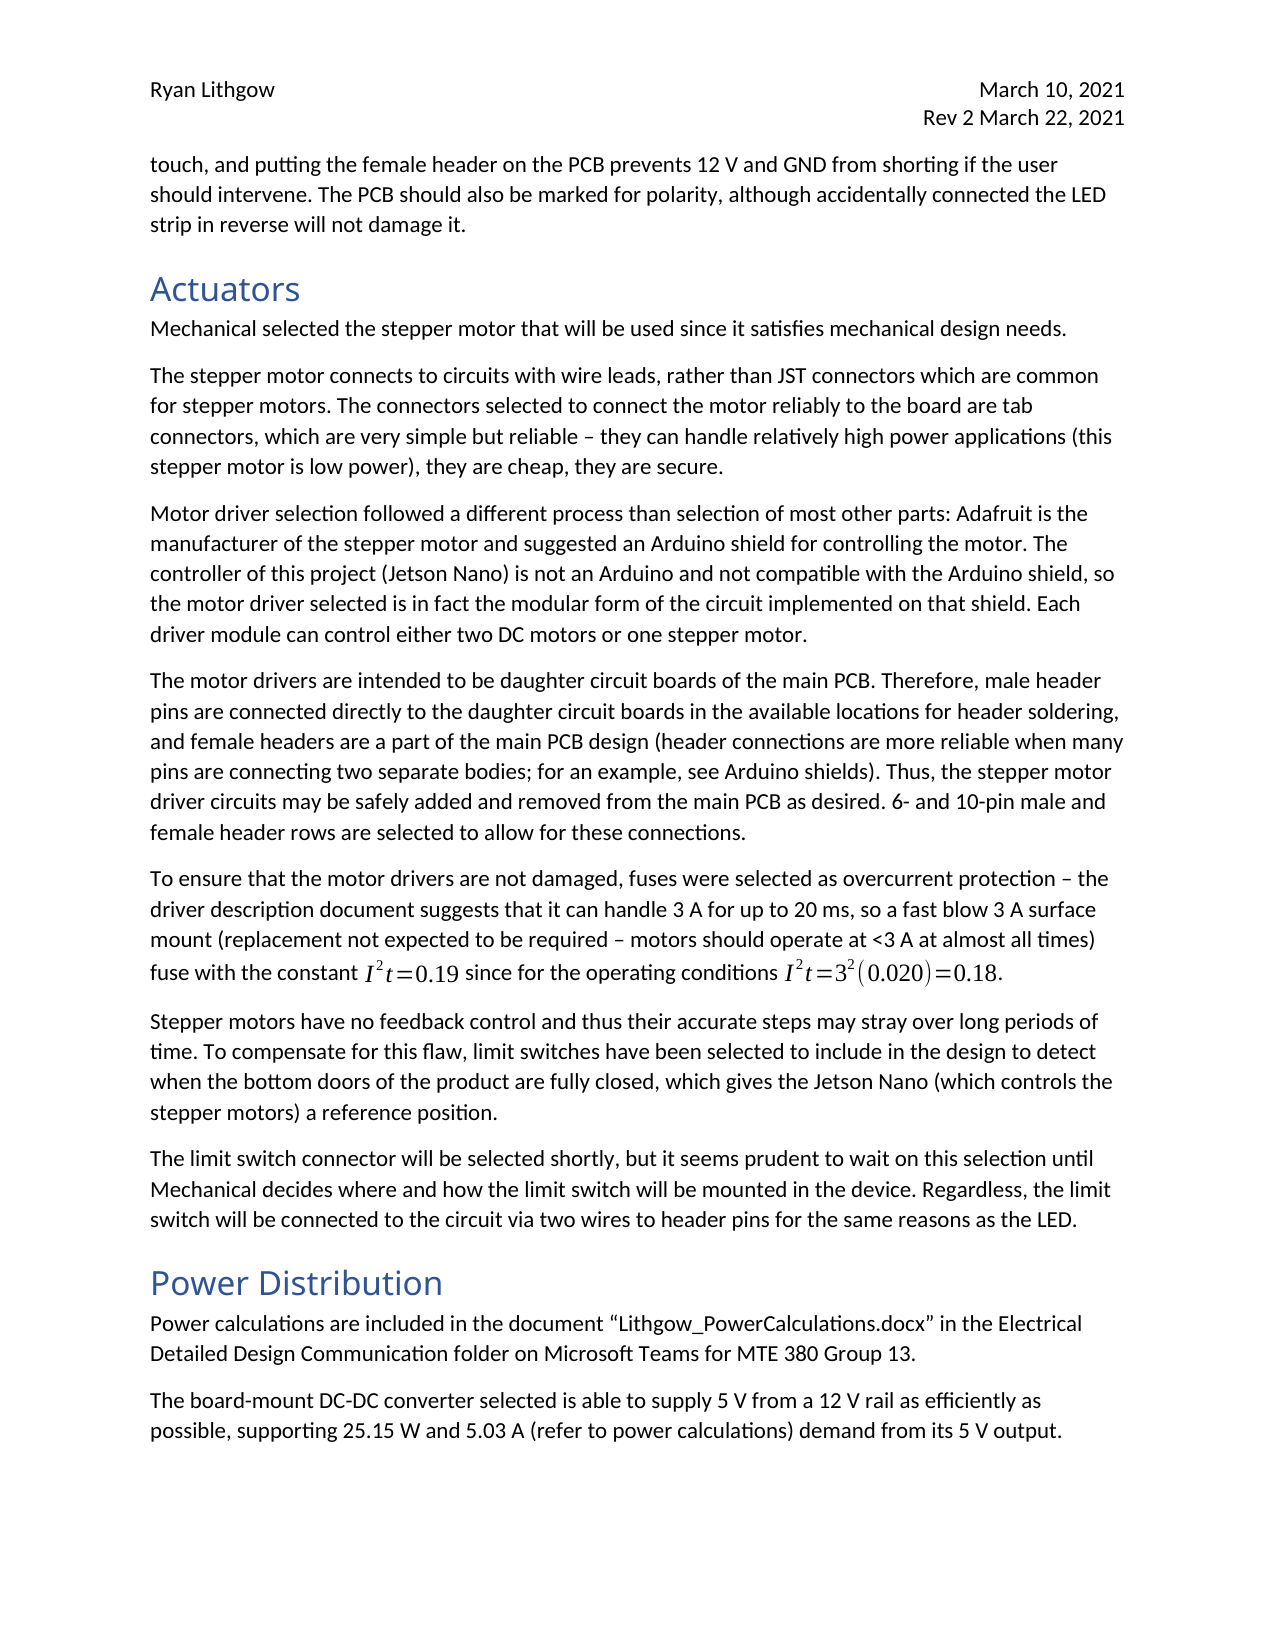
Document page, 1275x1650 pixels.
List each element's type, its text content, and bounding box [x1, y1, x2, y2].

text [150, 150, 1125, 238]
text To ensure that the motor drivers are not damaged, fuses were selected as overcurrent protection – the driver description document suggests that it can handle 3 A for up to 20 ms, so a fast blow 3 A surface mount (replacement not expected to be required – motors should operate at <3 A at almost all times) fuse with the constant since for the operating conditions . [150, 864, 1125, 988]
text The stepper motor connects to circuits with wire leads, rather than JST connectors which are common for stepper motors. The connectors selected to connect the motor reliably to the board are tab connectors, which are very simple but reliable – they can handle relatively high power applications (this stepper motor is low power), they are cheap, they are secure. [150, 361, 1125, 480]
text The board-mount DC-DC converter selected is able to supply 5 V from a 12 V rail as efficiently as possible, supporting 25.15 W and 5.03 A (refer to power calculations) demand from its 5 V output. [150, 1386, 1125, 1444]
text Stepper motors have no feedback control and thus their accurate steps may stray over long periods of time. To compensate for this flaw, limit switches have been selected to include in the design to detect when the bottom doors of the product are fully closed, which gives the Jetson Nano (which controls the stepper motors) a reference position. [150, 1007, 1125, 1126]
text Power calculations are included in the document “Lithgow_PowerCalculations.docx” in the Electrical Detailed Design Communication folder on Microsoft Teams for MTE 380 Group 13. [150, 1309, 1125, 1367]
subtitle Actuators [150, 266, 1125, 311]
text The limit switch connector will be selected shortly, but it seems prudent to wait on this selection until Mechanical decides where and how the limit switch will be mounted in the device. Regardless, the limit switch will be connected to the circuit via two wires to header pins for the same reasons as the LED. [150, 1144, 1125, 1233]
text Mechanical selected the stepper motor that will be used since it satisfies mechanical design needs. [150, 314, 1125, 343]
text Motor driver selection followed a different process than selection of most other parts: Adafruit is the manufacturer of the stepper motor and suggested an Arduino shield for controlling the motor. The controller of this project (Jetson Nano) is not an Arduino and not compatible with the Arduino shield, so the motor driver selected is in fact the modular form of the circuit implemented on that shield. Each driver module can control either two DC motors or one stepper motor. [150, 499, 1125, 648]
text The motor drivers are intended to be daughter circuit boards of the main PCB. Therefore, male header pins are connected directly to the daughter circuit boards in the available locations for header soldering, and female headers are a part of the main PCB design (header connections are more reliable when many pins are connecting two separate bodies; for an example, see Arduino shields). Thus, the stepper motor driver circuits may be safely added and removed from the main PCB as desired. 6- and 10-pin male and female header rows are selected to allow for these connections. [150, 667, 1125, 846]
subtitle Power Distribution [150, 1260, 1125, 1306]
